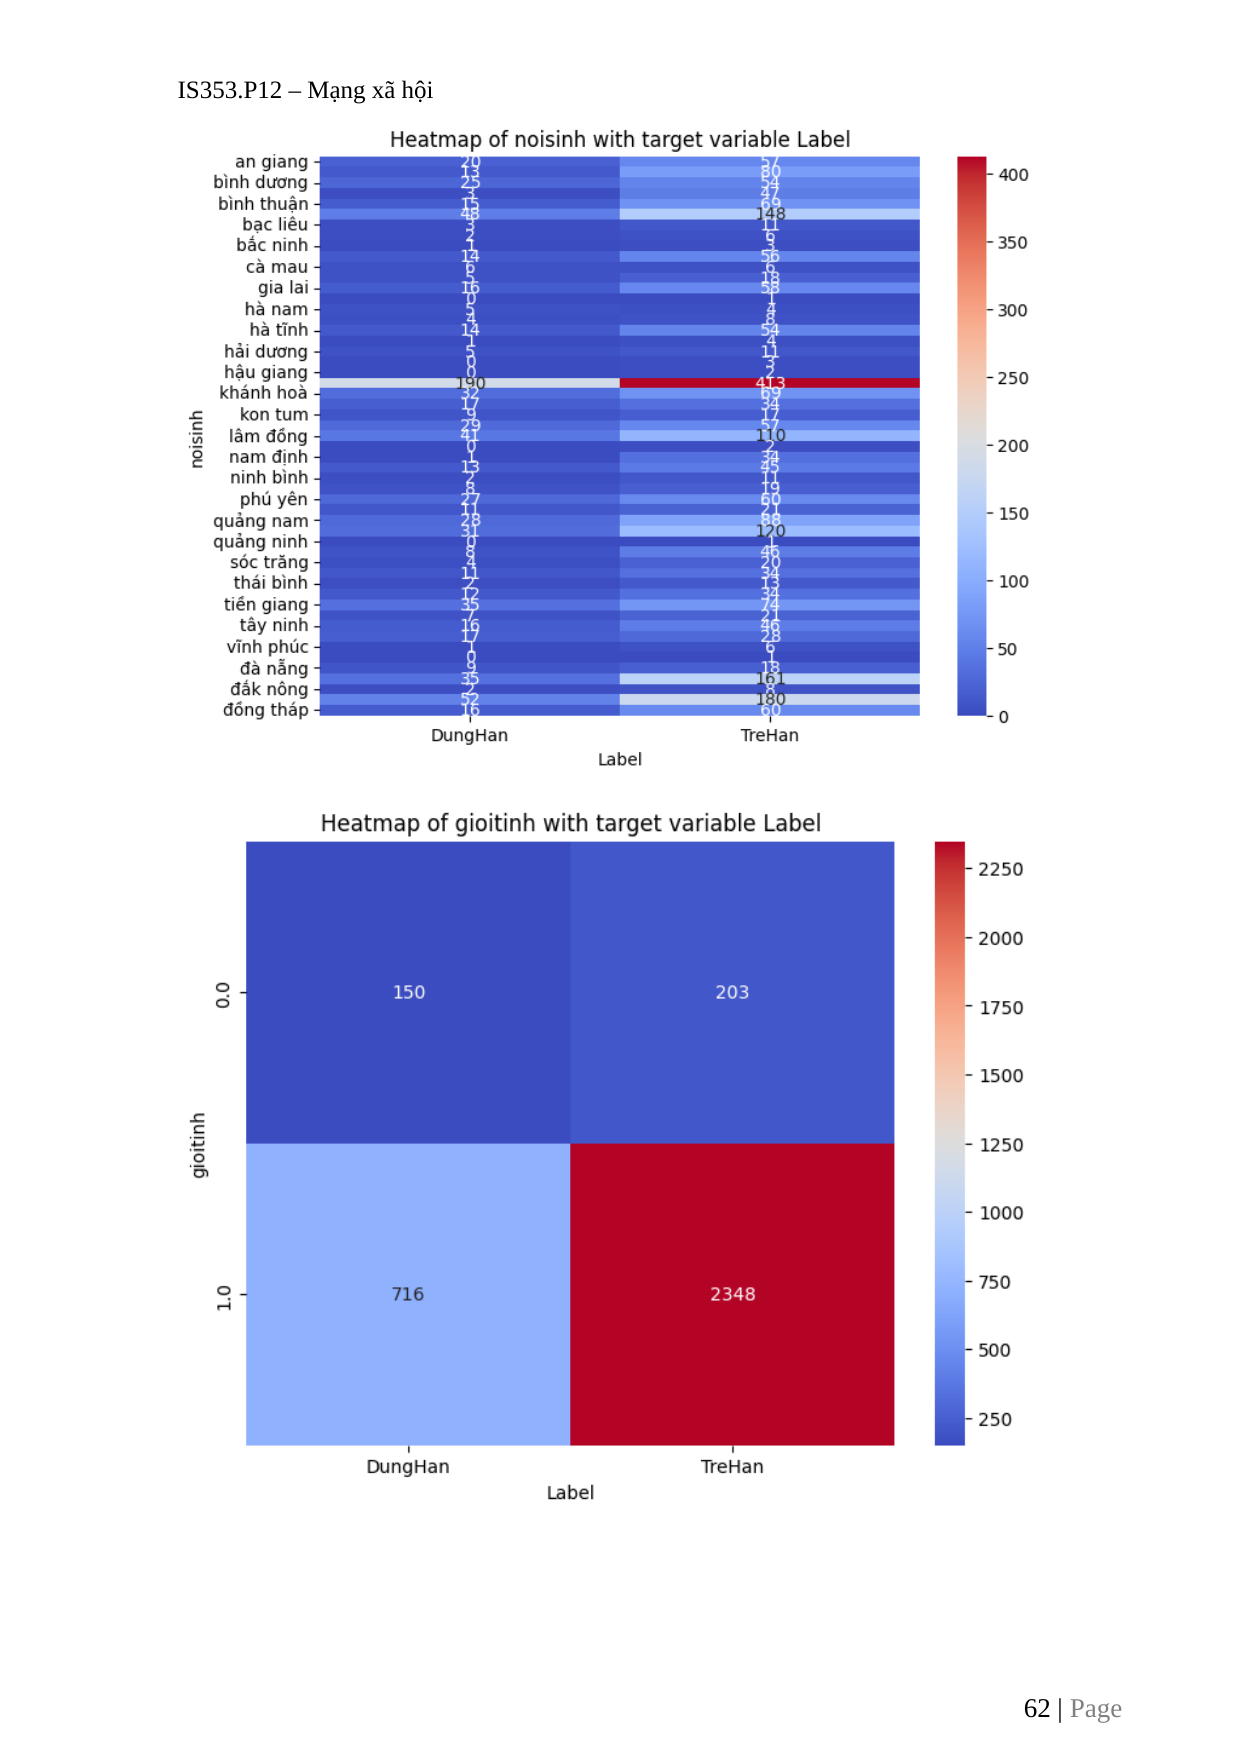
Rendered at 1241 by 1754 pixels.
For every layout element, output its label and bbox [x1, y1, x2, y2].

picture [177, 118, 1041, 780]
picture [177, 800, 1037, 1515]
